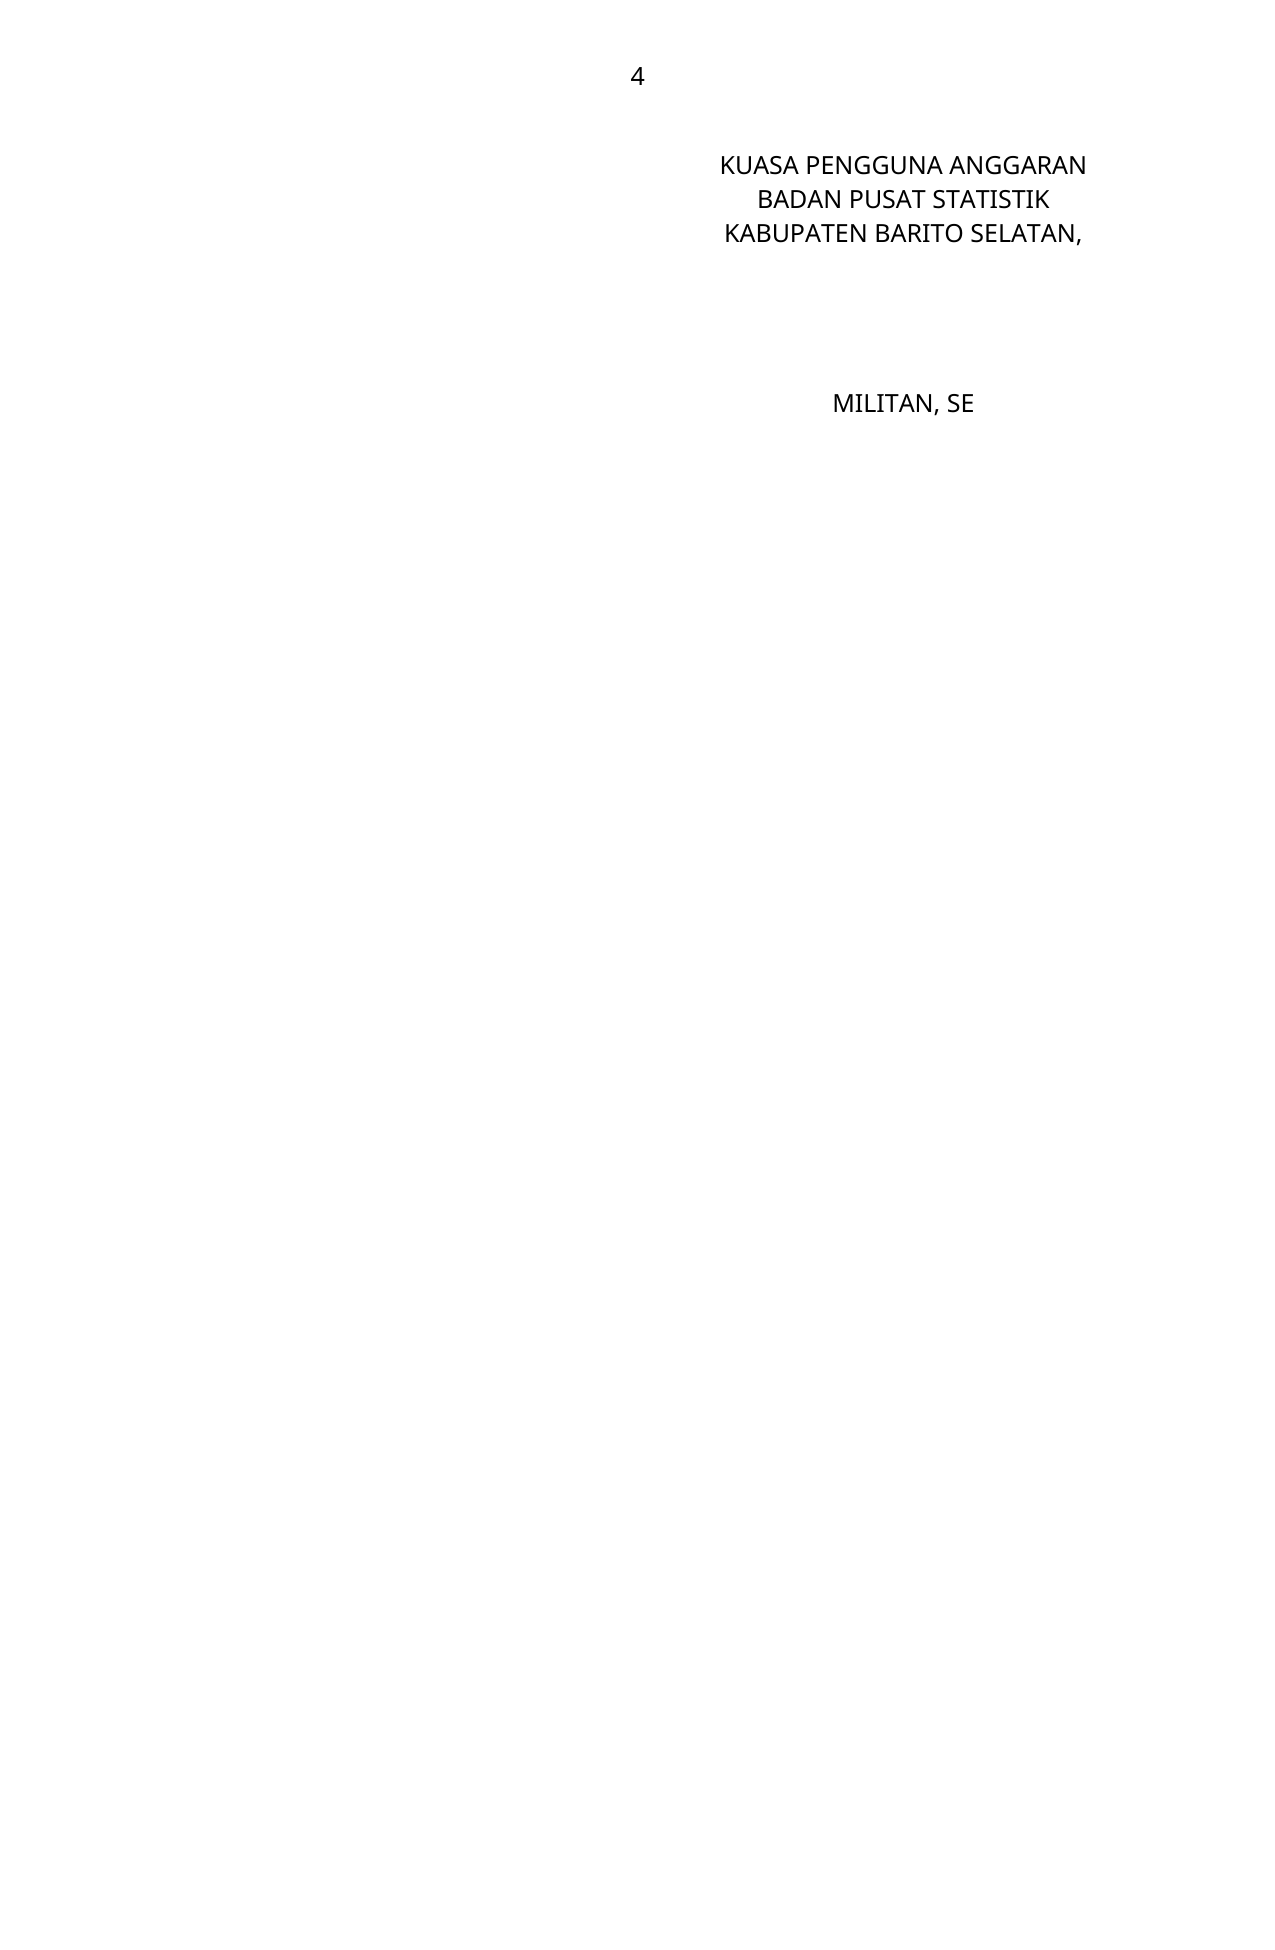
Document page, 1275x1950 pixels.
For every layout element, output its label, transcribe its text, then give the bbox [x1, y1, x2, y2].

text KUASA PENGGUNA ANGGARAN [679, 148, 1127, 182]
text MILITAN, SE [679, 386, 1127, 420]
text BADAN PUSAT STATISTIK [679, 182, 1127, 216]
text KABUPATEN BARITO SELATAN, [679, 216, 1127, 250]
